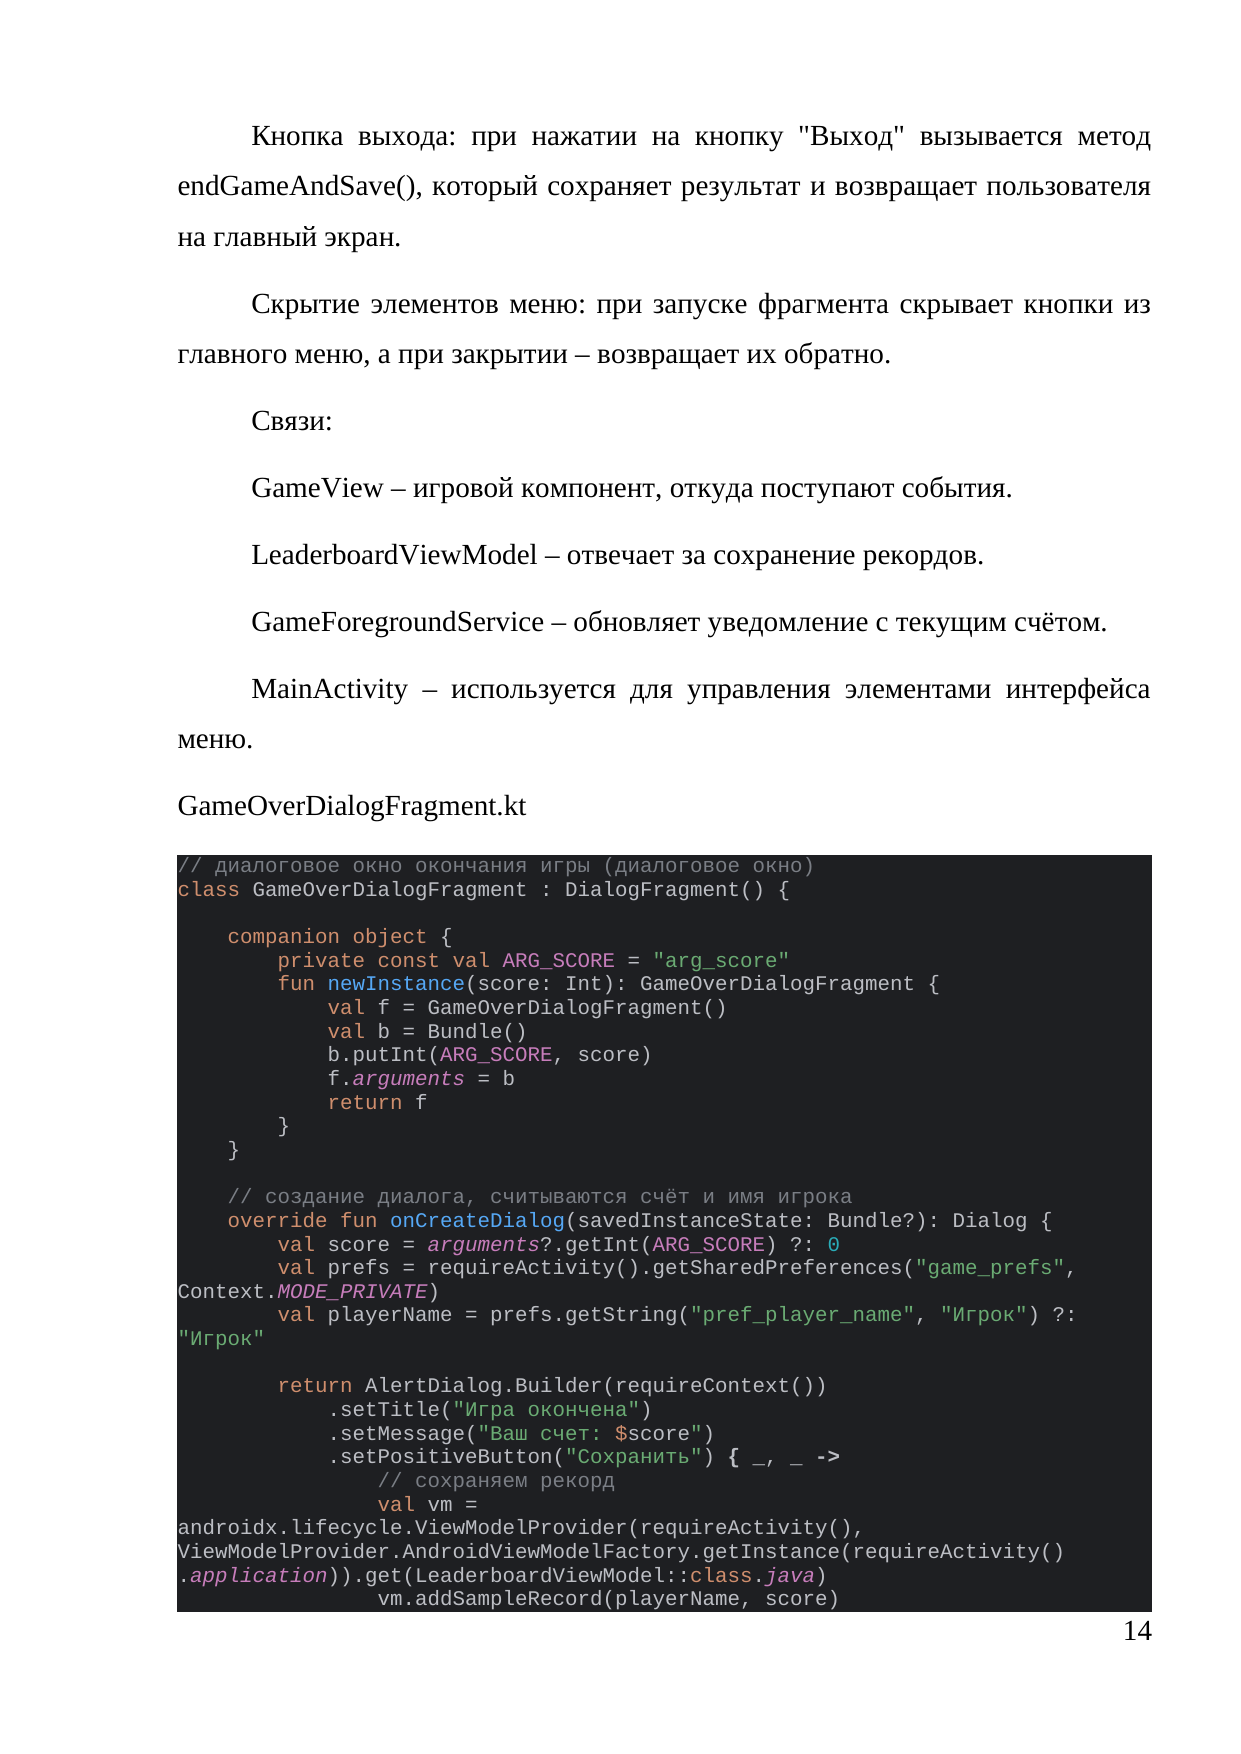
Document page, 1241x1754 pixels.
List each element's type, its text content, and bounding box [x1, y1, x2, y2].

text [177, 855, 1152, 1612]
text Скрытие элементов меню: при запуске фрагмента скрывает кнопки из главного меню, а при закрытии – возвращает их обратно. [177, 286, 1152, 369]
text GameForegroundService – обновляет уведомление с текущим счётом. [177, 604, 1152, 637]
text GameView – игровой компонент, откуда поступают события. [177, 470, 1152, 503]
text GameOverDialogFragment.kt [177, 788, 1152, 822]
text MainActivity – используется для управления элементами интерфейса меню. [177, 671, 1152, 755]
text Связи: [177, 403, 1152, 437]
text Кнопка выхода: при нажатии на кнопку "Выход" вызывается метод endGameAndSave(), который сохраняет результат и возвращает пользователя на главный экран. [177, 118, 1152, 252]
text LeaderboardViewModel – отвечает за сохранение рекордов. [177, 537, 1152, 571]
